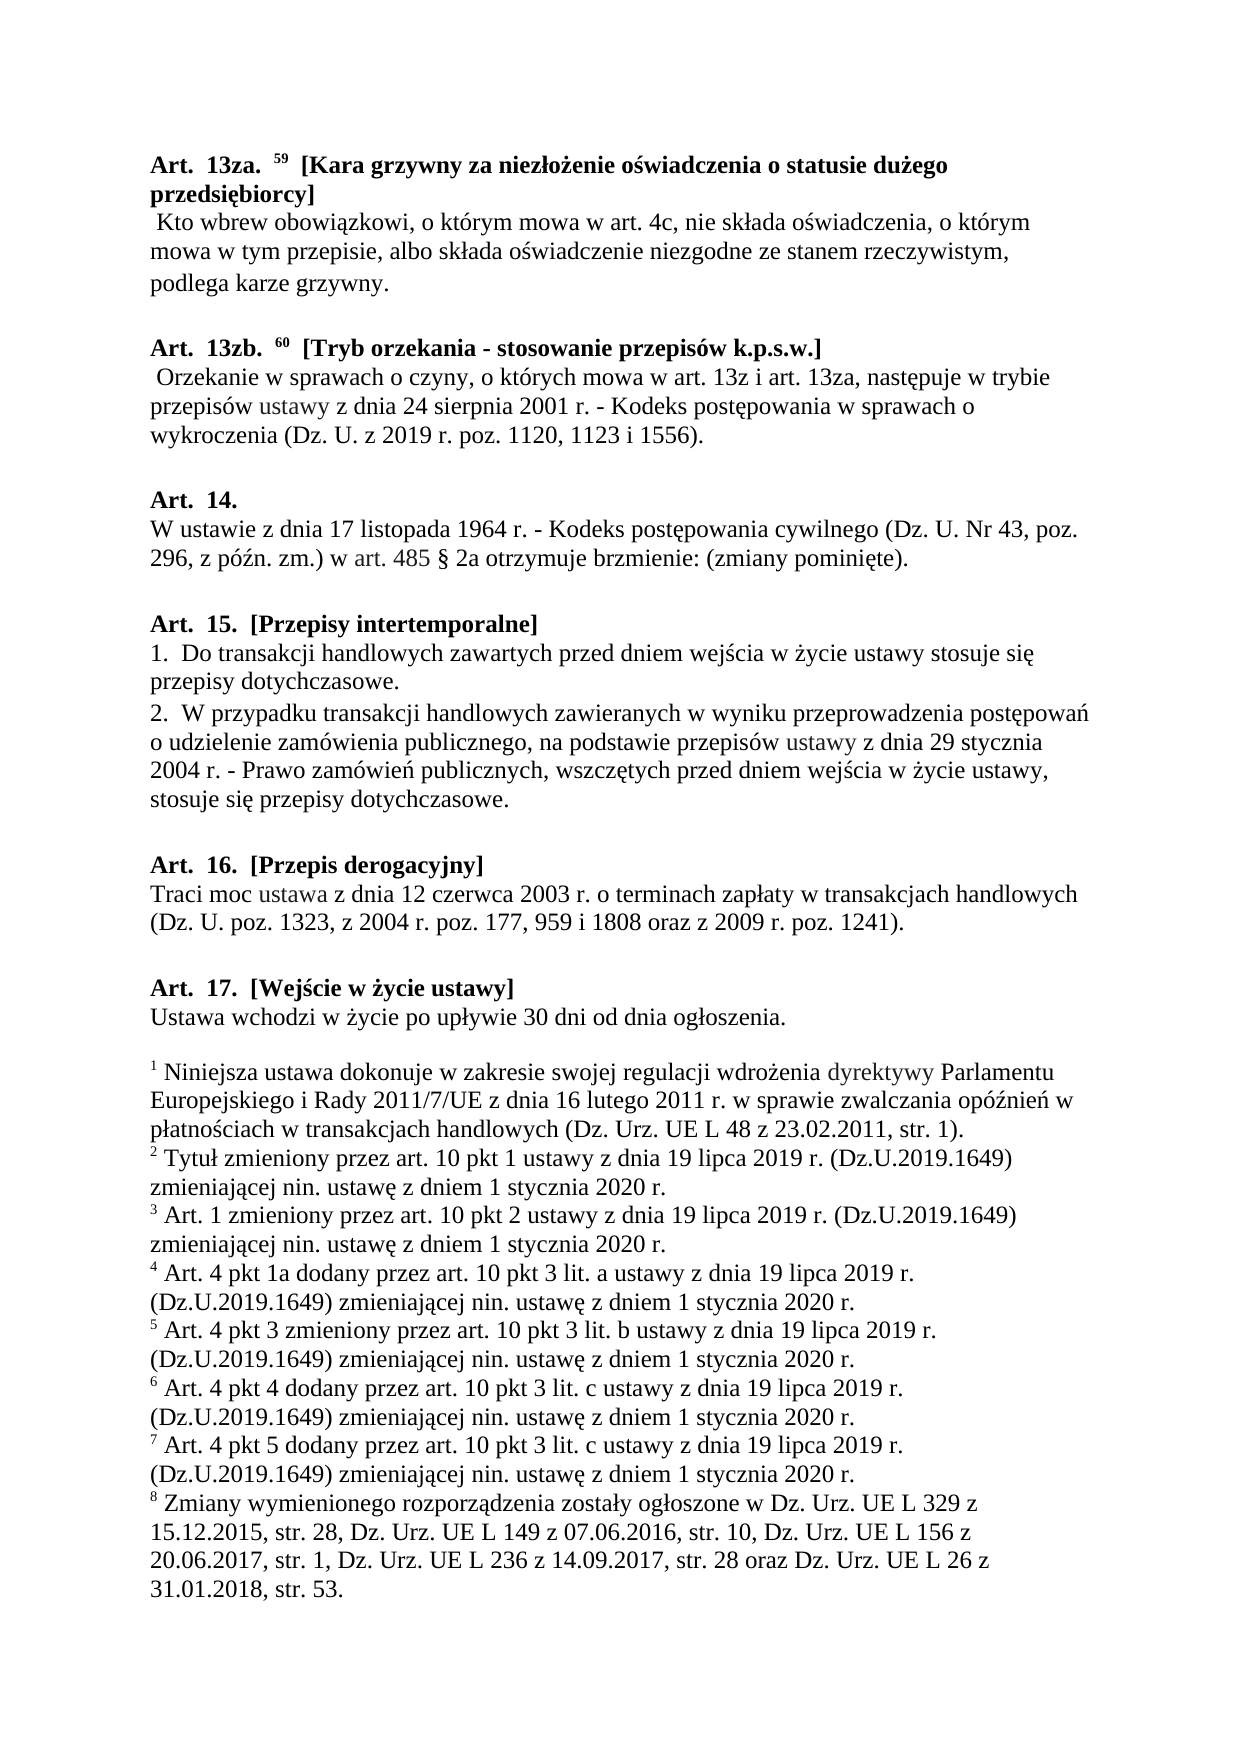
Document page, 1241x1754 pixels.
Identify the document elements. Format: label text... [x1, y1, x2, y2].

text Art. 13zb. 60 [Tryb orzekania - stosowanie przepisów k.p.s.w.] [150, 333, 1090, 362]
text 2. W przypadku transakcji handlowych zawieranych w wyniku przeprowadzenia postępowań o udzielenie zamówienia publicznego, na podstawie przepisów ustawy z dnia 29 stycznia 2004 r. - Prawo zamówień publicznych, wszczętych przed dniem wejścia w życie ustawy, stosuje się przepisy dotychczasowe. [150, 698, 1090, 813]
text Orzekanie w sprawach o czyny, o których mowa w art. 13z i art. 13za, następuje w trybie przepisów ustawy z dnia 24 sierpnia 2001 r. - Kodeks postępowania w sprawach o wykroczenia (Dz. U. z 2019 r. poz. 1120, 1123 i 1556). [150, 362, 1090, 448]
text Art. 15. [Przepisy intertemporalne] [150, 609, 1090, 638]
text 5 Art. 4 pkt 3 zmieniony przez art. 10 pkt 3 lit. b ustawy z dnia 19 lipca 2019 r. (Dz.U.2019.1649) zmieniającej nin. ustawę z dniem 1 stycznia 2020 r. [150, 1316, 1090, 1373]
text Kto wbrew obowiązkowi, o którym mowa w art. 4c, nie składa oświadczenia, o którym mowa w tym przepisie, albo składa oświadczenie niezgodne ze stanem rzeczywistym, [150, 207, 1090, 265]
text 7 Art. 4 pkt 5 dodany przez art. 10 pkt 3 lit. c ustawy z dnia 19 lipca 2019 r. (Dz.U.2019.1649) zmieniającej nin. ustawę z dniem 1 stycznia 2020 r. [150, 1431, 1090, 1488]
text W ustawie z dnia 17 listopada 1964 r. - Kodeks postępowania cywilnego (Dz. U. Nr 43, poz. 296, z późn. zm.) w art. 485 § 2a otrzymuje brzmienie: (zmiany pominięte). [150, 514, 1090, 572]
text 6 Art. 4 pkt 4 dodany przez art. 10 pkt 3 lit. c ustawy z dnia 19 lipca 2019 r. (Dz.U.2019.1649) zmieniającej nin. ustawę z dniem 1 stycznia 2020 r. [150, 1373, 1090, 1431]
text 1 Niniejsza ustawa dokonuje w zakresie swojej regulacji wdrożenia dyrektywy Parlamentu Europejskiego i Rady 2011/7/UE z dnia 16 lutego 2011 r. w sprawie zwalczania opóźnień w płatnościach w transakcjach handlowych (Dz. Urz. UE L 48 z 23.02.2011, str. 1). [150, 1057, 1090, 1143]
text 1. Do transakcji handlowych zawartych przed dniem wejścia w życie ustawy stosuje się przepisy dotychczasowe. [150, 638, 1090, 695]
text 4 Art. 4 pkt 1a dodany przez art. 10 pkt 3 lit. a ustawy z dnia 19 lipca 2019 r. (Dz.U.2019.1649) zmieniającej nin. ustawę z dniem 1 stycznia 2020 r. [150, 1258, 1090, 1316]
text 8 Zmiany wymienionego rozporządzenia zostały ogłoszone w Dz. Urz. UE L 329 z 15.12.2015, str. 28, Dz. Urz. UE L 149 z 07.06.2016, str. 10, Dz. Urz. UE L 156 z 20.06.2017, str. 1, Dz. Urz. UE L 236 z 14.09.2017, str. 28 oraz Dz. Urz. UE L 26 z 31.01.2018, str. 53. [150, 1488, 1090, 1603]
text podlega karze grzywny. [150, 268, 1090, 296]
text Art. 13za. 59 [Kara grzywny za niezłożenie oświadczenia o statusie dużego przedsiębiorcy] [150, 150, 1090, 207]
text 2 Tytuł zmieniony przez art. 10 pkt 1 ustawy z dnia 19 lipca 2019 r. (Dz.U.2019.1649) zmieniającej nin. ustawę z dniem 1 stycznia 2020 r. [150, 1143, 1090, 1201]
text Traci moc ustawa z dnia 12 czerwca 2003 r. o terminach zapłaty w transakcjach handlowych (Dz. U. poz. 1323, z 2004 r. poz. 177, 959 i 1808 oraz z 2009 r. poz. 1241). [150, 879, 1090, 936]
text 3 Art. 1 zmieniony przez art. 10 pkt 2 ustawy z dnia 19 lipca 2019 r. (Dz.U.2019.1649) zmieniającej nin. ustawę z dniem 1 stycznia 2020 r. [150, 1201, 1090, 1258]
text Ustawa wchodzi w życie po upływie 30 dni od dnia ogłoszenia. [150, 1002, 1090, 1031]
text Art. 16. [Przepis derogacyjny] [150, 850, 1090, 879]
text Art. 14. [150, 486, 1090, 514]
text Art. 17. [Wejście w życie ustawy] [150, 973, 1090, 1002]
